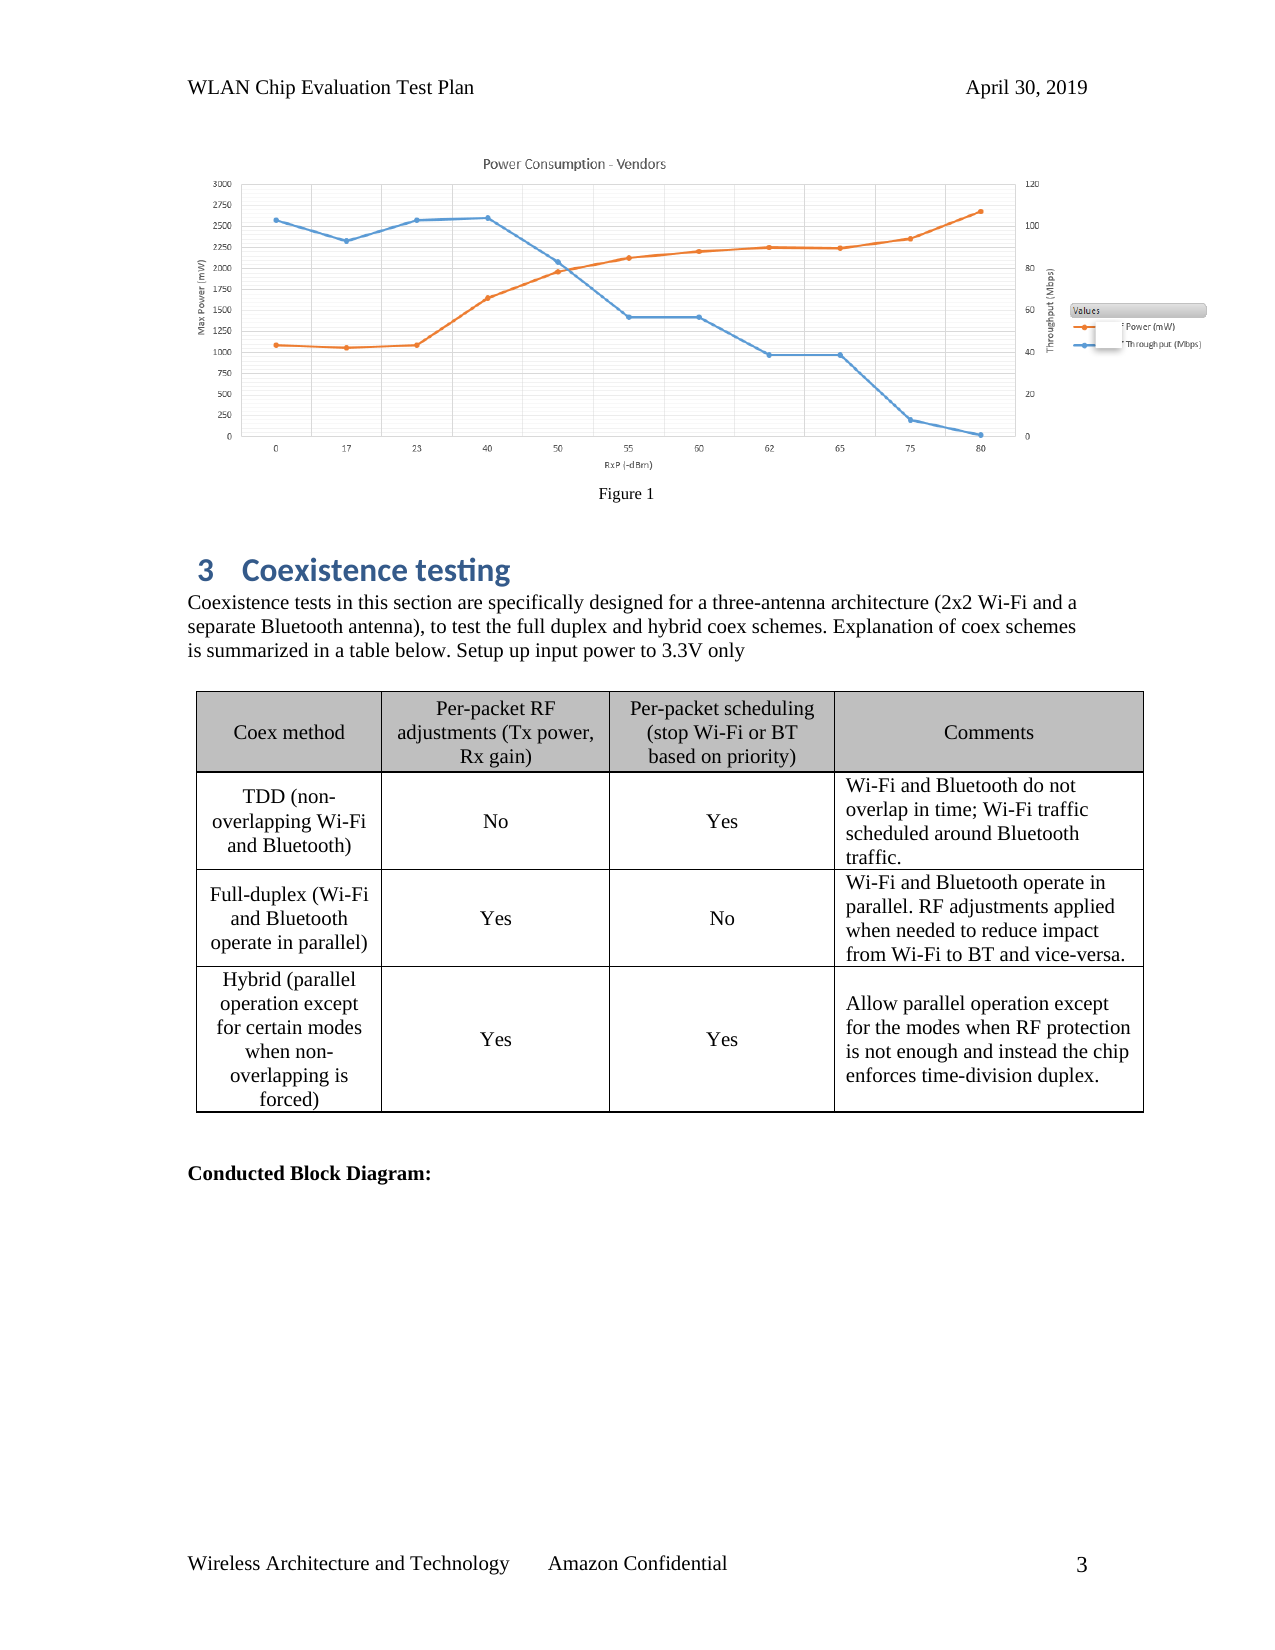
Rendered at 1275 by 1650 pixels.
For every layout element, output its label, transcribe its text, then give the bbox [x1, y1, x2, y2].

table_cell Wi-Fi and Bluetooth operate in parallel. RF adjustments applied when needed to reduce impact from Wi-Fi to BT and vice-versa. [835, 870, 1143, 966]
table_header Per-packet scheduling (stop Wi-Fi or BT based on priority) [610, 692, 834, 771]
table_cell Yes [382, 870, 609, 966]
table_header Comments [835, 692, 1143, 771]
subtitle Coexistence testing [197, 549, 1087, 590]
table_cell No [610, 870, 834, 966]
table_cell Yes [382, 967, 609, 1111]
table_cell Yes [610, 967, 834, 1111]
picture [187, 150, 1212, 476]
table_cell Allow parallel operation except for the modes when RF protection is not enough and instead the chip enforces time-division duplex. [835, 967, 1143, 1111]
table_cell Yes [610, 773, 834, 869]
table_cell Hybrid (parallel operation except for certain modes when non-overlapping is forced) [197, 967, 381, 1111]
table_header Per-packet RF adjustments (Tx power, Rx gain) [382, 692, 609, 771]
table_cell Wi-Fi and Bluetooth do not overlap in time; Wi-Fi traffic scheduled around Bluetooth traffic. [835, 773, 1143, 869]
table_cell Full-duplex (Wi-Fi and Bluetooth operate in parallel) [197, 870, 381, 966]
table_cell No [382, 773, 609, 869]
text Coexistence tests in this section are specifically designed for a three-antenna architecture (2x2 Wi-Fi and a separate Bluetooth antenna), to test the full duplex and hybrid coex schemes. Explanation of coex schemes is summarized in a table below. Setup up input power to 3.3V only [187, 590, 1087, 662]
table_cell TDD (non-overlapping Wi-Fi and Bluetooth) [197, 773, 381, 869]
text Conducted Block Diagram: [187, 1161, 1087, 1185]
table_header Coex method [197, 692, 381, 771]
